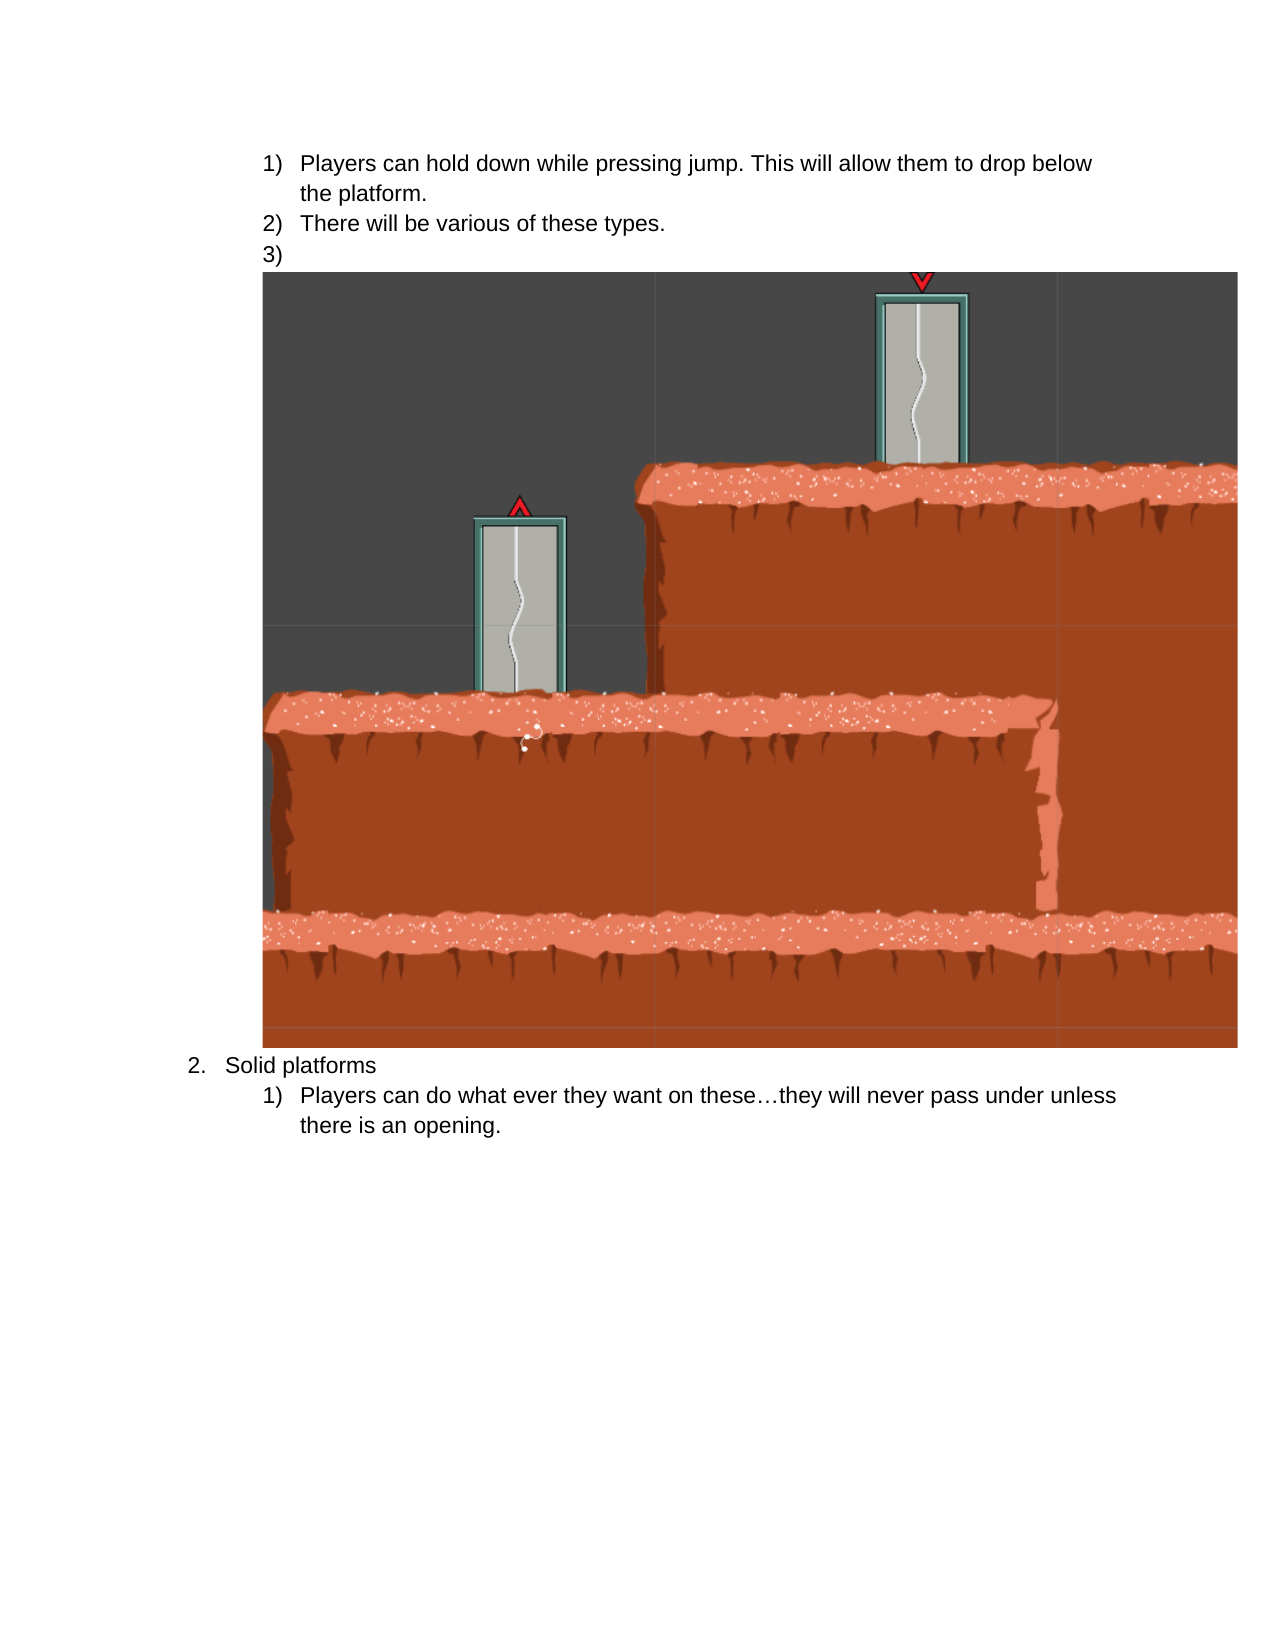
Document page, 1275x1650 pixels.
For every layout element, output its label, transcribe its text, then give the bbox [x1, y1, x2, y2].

list Solid platforms [187, 1052, 1125, 1078]
list There will be various of these types. [262, 210, 1125, 237]
list Players can hold down while pressing jump. This will allow them to drop below the platform. [262, 150, 1125, 207]
list Players can do what ever they want on these…they will never pass under unless there is an opening. [262, 1082, 1125, 1139]
picture [262, 272, 1238, 1048]
